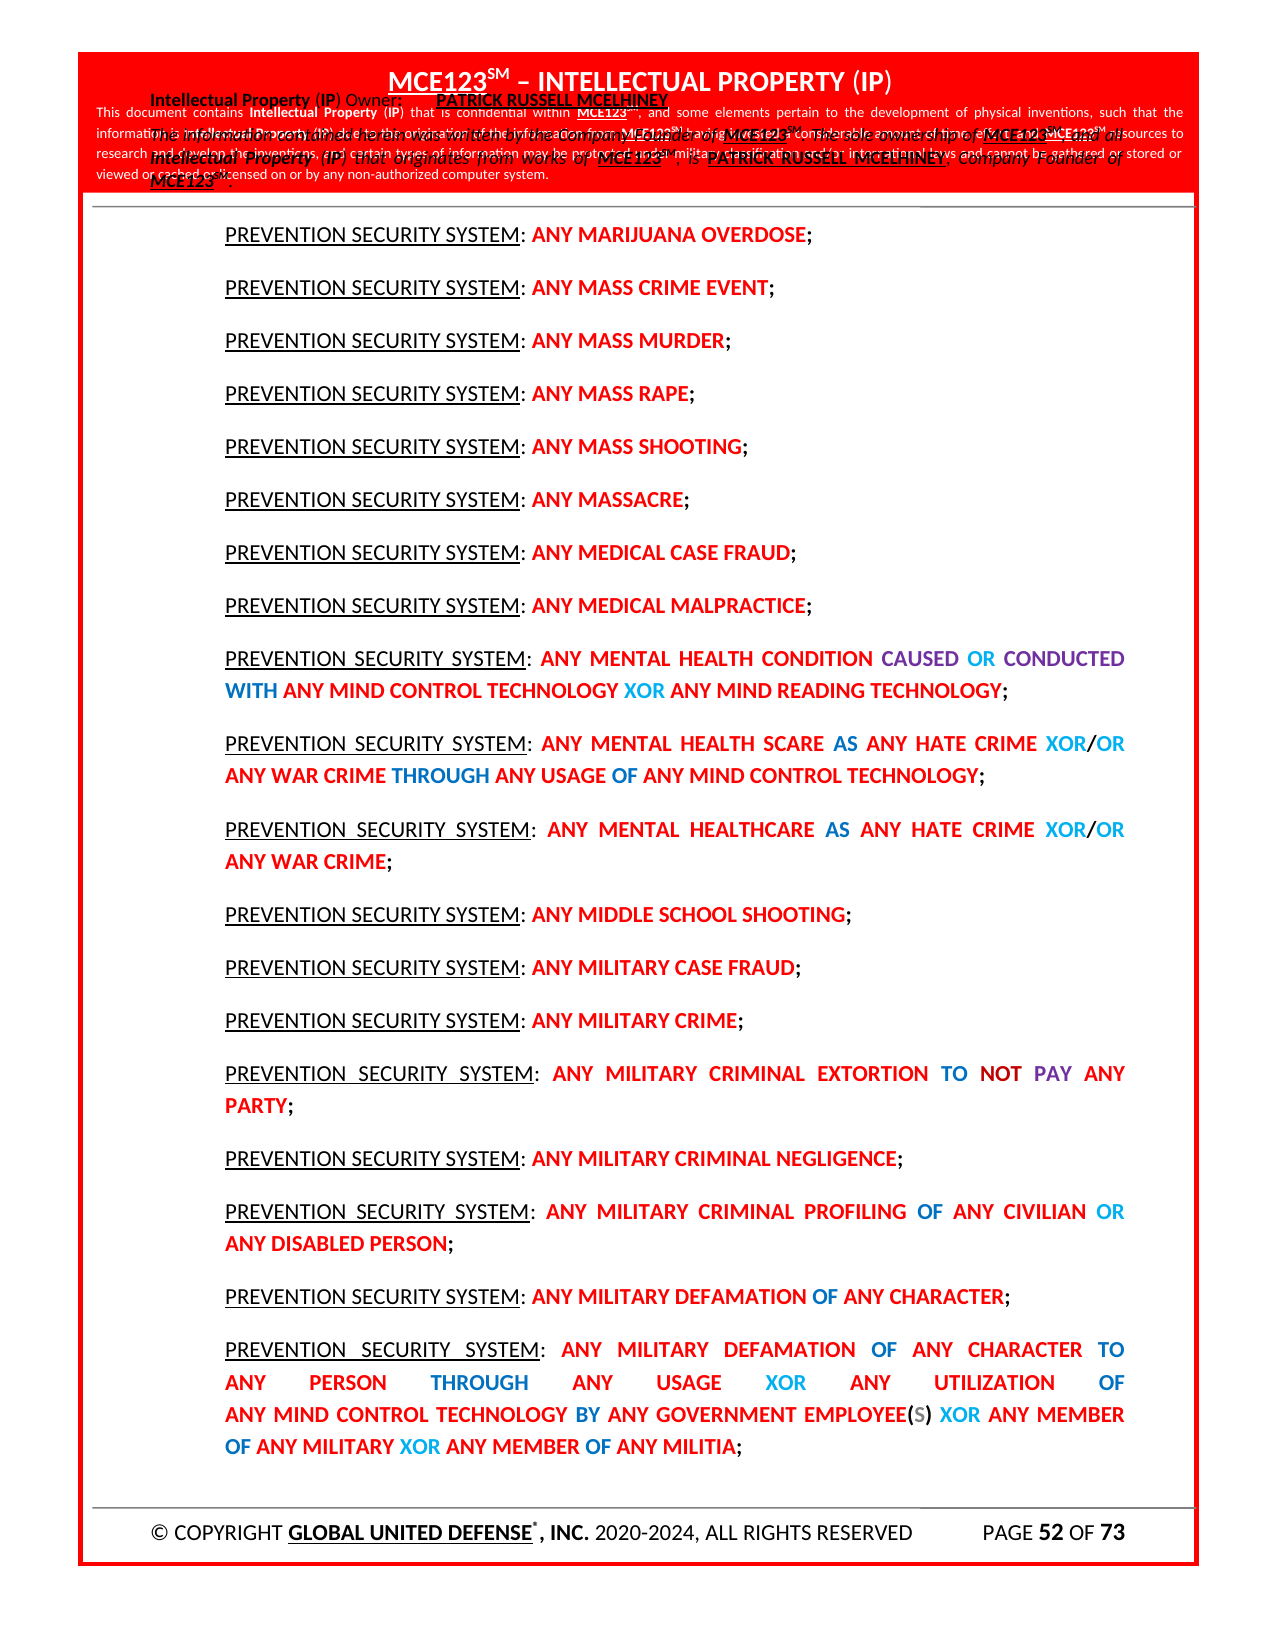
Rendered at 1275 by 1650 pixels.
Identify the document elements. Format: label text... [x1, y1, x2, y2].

text PREVENTION SECURITY SYSTEM: ANY MEDICAL MALPRACTICE; [225, 591, 1125, 619]
text PREVENTION SECURITY SYSTEM: ANY MENTAL HEALTH CONDITION CAUSED OR CONDUCTED WITH ANY MIND CONTROL TECHNOLOGY XOR ANY MIND READING TECHNOLOGY; [225, 644, 1125, 704]
text PREVENTION SECURITY SYSTEM: ANY MILITARY CRIMINAL NEGLIGENCE; [225, 1144, 1125, 1172]
text PREVENTION SECURITY SYSTEM: ANY MILITARY DEFAMATION OF ANY CHARACTER; [225, 1282, 1125, 1310]
text PREVENTION SECURITY SYSTEM: ANY MEDICAL CASE FRAUD; [225, 538, 1125, 566]
text PREVENTION SECURITY SYSTEM: ANY MASS SHOOTING; [225, 432, 1125, 460]
text PREVENTION SECURITY SYSTEM: ANY MILITARY CRIMINAL EXTORTION TO NOT PAY ANY PARTY; [225, 1059, 1125, 1119]
text PREVENTION SECURITY SYSTEM: ANY MASS RAPE; [225, 379, 1125, 407]
text PREVENTION SECURITY SYSTEM: ANY MASSACRE; [225, 485, 1125, 513]
text PREVENTION SECURITY SYSTEM: ANY MASS MURDER; [225, 326, 1125, 354]
text PREVENTION SECURITY SYSTEM: ANY MENTAL HEALTHCARE AS ANY HATE CRIME XOR/OR ANY WAR CRIME; [225, 815, 1125, 875]
text PREVENTION SECURITY SYSTEM: ANY MASS CRIME EVENT; [225, 273, 1125, 301]
text PREVENTION SECURITY SYSTEM: ANY MARIJUANA OVERDOSE; [225, 220, 1125, 248]
text PREVENTION SECURITY SYSTEM: ANY MIDDLE SCHOOL SHOOTING; [225, 900, 1125, 928]
text PREVENTION SECURITY SYSTEM: ANY MILITARY DEFAMATION OF ANY CHARACTER TO ANY PERSON THROUGH ANY USAGE XOR ANY UTILIZATION OF ANY MIND CONTROL TECHNOLOGY BY ANY GOVERNMENT EMPLOYEE(S) XOR ANY MEMBER OF ANY MILITARY XOR ANY MEMBER OF ANY MILITIA; [225, 1335, 1125, 1460]
text PREVENTION SECURITY SYSTEM: ANY MENTAL HEALTH SCARE AS ANY HATE CRIME XOR/OR ANY WAR CRIME THROUGH ANY USAGE OF ANY MIND CONTROL TECHNOLOGY; [225, 729, 1125, 790]
text PREVENTION SECURITY SYSTEM: ANY MILITARY CASE FRAUD; [225, 953, 1125, 981]
text PREVENTION SECURITY SYSTEM: ANY MILITARY CRIME; [225, 1006, 1125, 1034]
text PREVENTION SECURITY SYSTEM: ANY MILITARY CRIMINAL PROFILING OF ANY CIVILIAN OR ANY DISABLED PERSON; [225, 1197, 1125, 1257]
